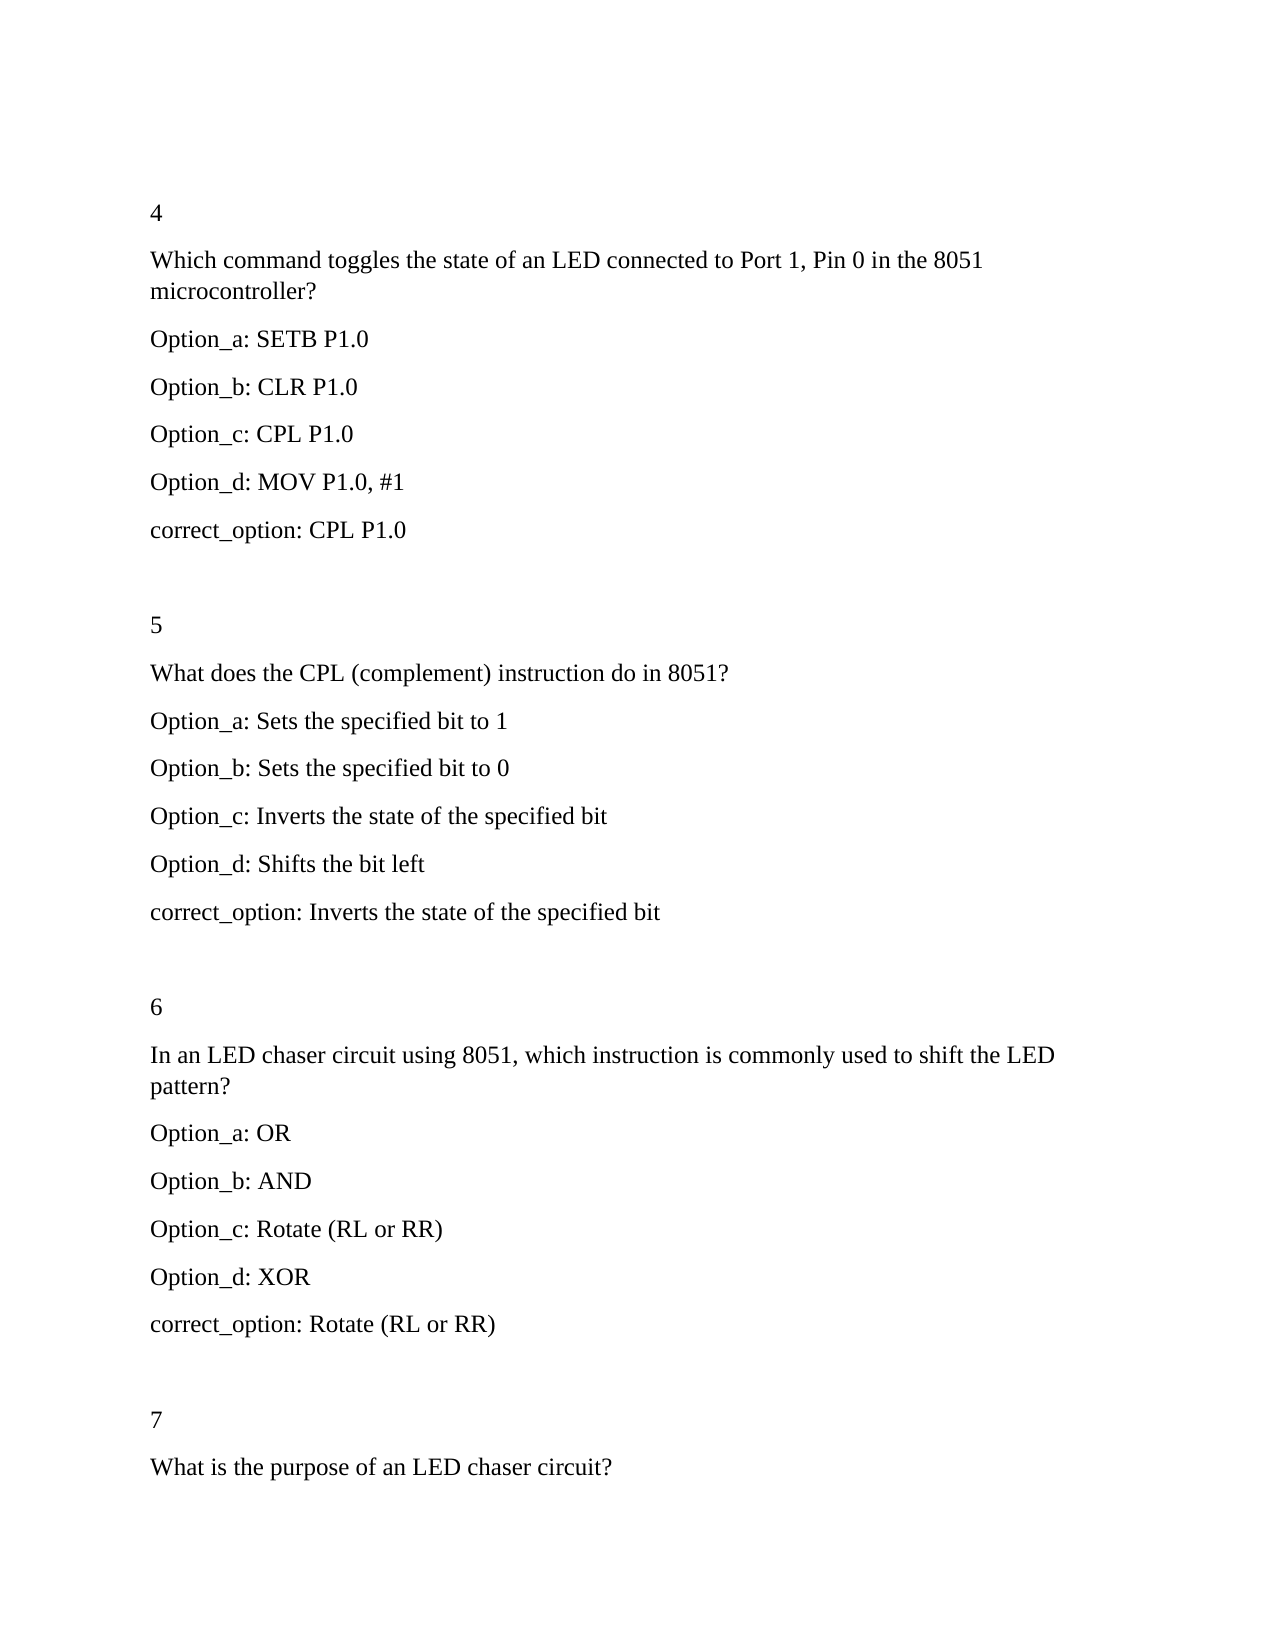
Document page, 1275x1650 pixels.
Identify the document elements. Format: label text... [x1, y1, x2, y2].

text Which command toggles the state of an LED connected to Port 1, Pin 0 in the 8051 microcontroller? [150, 245, 1125, 305]
text Option_c: Rotate (RL or RR) [150, 1214, 1125, 1243]
text What does the CPL (complement) instruction do in 8051? [150, 658, 1125, 687]
text Option_a: OR [150, 1118, 1125, 1147]
text correct_option: CPL P1.0 [150, 515, 1125, 544]
text Option_b: Sets the specified bit to 0 [150, 753, 1125, 782]
text Option_d: Shifts the bit left [150, 849, 1125, 878]
text Option_d: MOV P1.0, #1 [150, 467, 1125, 496]
text What is the purpose of an LED chaser circuit? [150, 1452, 1125, 1481]
text 4 [150, 198, 1125, 226]
text In an LED chaser circuit using 8051, which instruction is commonly used to shift the LED pattern? [150, 1040, 1125, 1099]
text Option_d: XOR [150, 1262, 1125, 1290]
text 5 [150, 610, 1125, 639]
text Option_b: CLR P1.0 [150, 372, 1125, 401]
text Option_c: Inverts the state of the specified bit [150, 801, 1125, 830]
text 6 [150, 992, 1125, 1021]
text Option_a: Sets the specified bit to 1 [150, 706, 1125, 734]
text Option_c: CPL P1.0 [150, 419, 1125, 448]
text 7 [150, 1405, 1125, 1433]
text Option_a: SETB P1.0 [150, 324, 1125, 353]
text Option_b: AND [150, 1166, 1125, 1195]
text correct_option: Inverts the state of the specified bit [150, 897, 1125, 925]
text correct_option: Rotate (RL or RR) [150, 1309, 1125, 1338]
